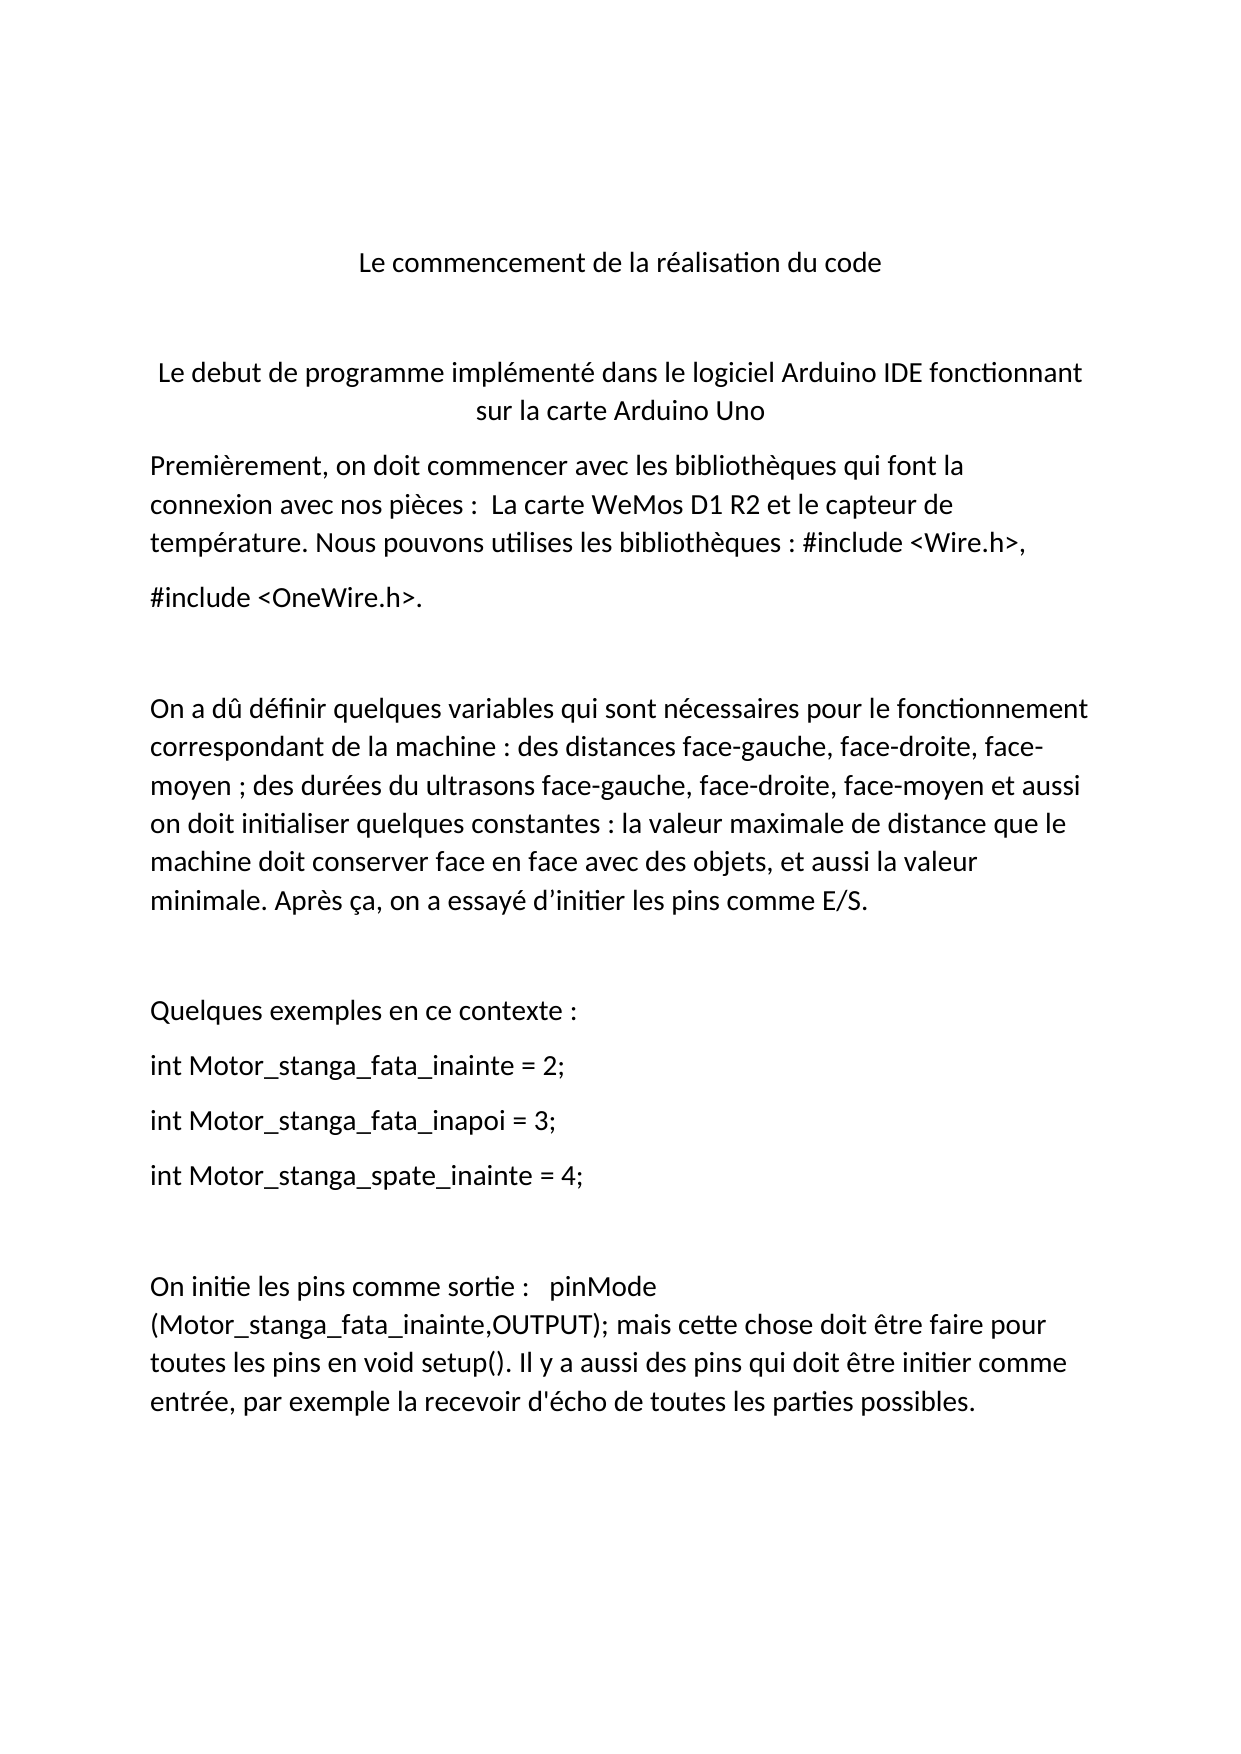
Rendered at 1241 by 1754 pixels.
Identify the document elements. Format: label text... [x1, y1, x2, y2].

text On a dû définir quelques variables qui sont nécessaires pour le fonctionnement correspondant de la machine : des distances face-gauche, face-droite, face-moyen ; des durées du ultrasons face-gauche, face-droite, face-moyen et aussi on doit initialiser quelques constantes : la valeur maximale de distance que le machine doit conserver face en face avec des objets, et aussi la valeur minimale. Après ça, on a essayé d’initier les pins comme E/S. [150, 690, 1090, 917]
text #include <OneWire.h>. [150, 579, 1090, 615]
text On initie les pins comme sortie : pinMode (Motor_stanga_fata_inainte,OUTPUT); mais cette chose doit être faire pour toutes les pins en void setup(). Il y a aussi des pins qui doit être initier comme entrée, par exemple la recevoir d'écho de toutes les parties possibles. [150, 1268, 1090, 1418]
text int Motor_stanga_fata_inapoi = 3; [150, 1102, 1090, 1138]
text int Motor_stanga_fata_inainte = 2; [150, 1047, 1090, 1083]
text int Motor_stanga_spate_inainte = 4; [150, 1157, 1090, 1193]
text Le debut de programme implémenté dans le logiciel Arduino IDE fonctionnant sur la carte Arduino Uno [150, 354, 1090, 428]
text Premièrement, on doit commencer avec les bibliothèques qui font la connexion avec nos pièces : La carte WeMos D1 R2 et le capteur de température. Nous pouvons utilises les bibliothèques : #include <Wire.h>, [150, 447, 1090, 560]
text Quelques exemples en ce contexte : [150, 992, 1090, 1028]
text Le commencement de la réalisation du code [150, 244, 1090, 279]
